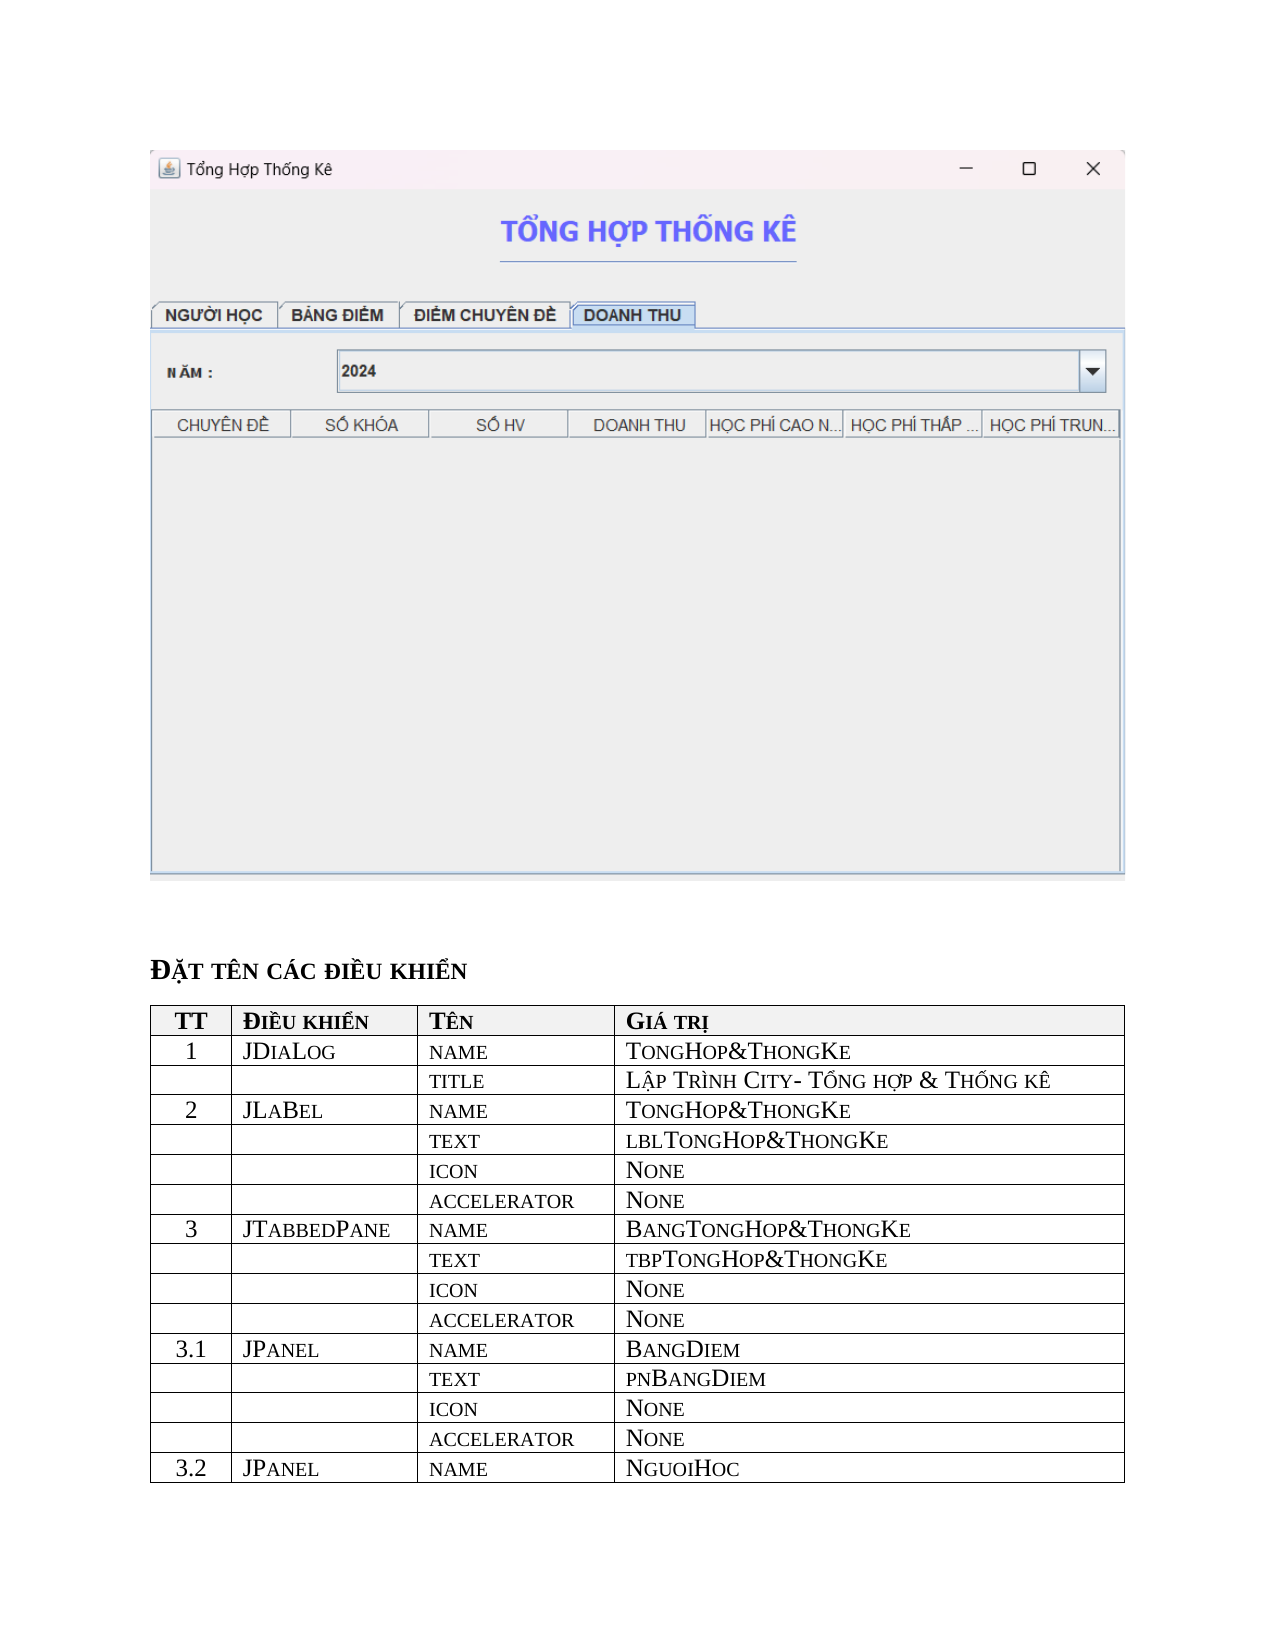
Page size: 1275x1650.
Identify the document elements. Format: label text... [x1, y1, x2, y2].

table_cell Lập Trình City- Tổng hợp & Thống kê [615, 1066, 1124, 1094]
table_cell name [418, 1334, 614, 1362]
text Đặt tên các điều khiển [150, 952, 1125, 986]
table_header Tên [418, 1006, 614, 1035]
table_cell tbpTongHop&ThongKe [615, 1244, 1124, 1273]
table_cell 3.1 [151, 1334, 231, 1362]
table_cell [151, 1304, 231, 1333]
table_cell None [615, 1155, 1124, 1184]
table_cell 2 [151, 1095, 231, 1124]
table_cell text [418, 1364, 614, 1392]
table_cell [232, 1393, 417, 1422]
table_cell 1 [151, 1036, 231, 1064]
table_cell None [615, 1185, 1124, 1213]
table_cell JLaBel [232, 1095, 417, 1124]
table_cell accelerator [418, 1423, 614, 1452]
table_cell [232, 1423, 417, 1452]
table_cell pnBangDiem [615, 1364, 1124, 1392]
table_header Điều khiển [232, 1006, 417, 1035]
table_header TT [151, 1006, 231, 1035]
table_cell [151, 1423, 231, 1452]
table_cell accelerator [418, 1185, 614, 1213]
table_cell [151, 1185, 231, 1213]
table_cell name [418, 1095, 614, 1124]
table_cell icon [418, 1393, 614, 1422]
table_cell [151, 1274, 231, 1303]
table_cell NguoiHoc [615, 1453, 1124, 1482]
table_cell [151, 1066, 231, 1094]
table_cell [151, 1244, 231, 1273]
table_cell lblTongHop&ThongKe [615, 1125, 1124, 1154]
table_cell [232, 1274, 417, 1303]
table_cell [232, 1304, 417, 1333]
table_cell name [418, 1453, 614, 1482]
table_cell [151, 1393, 231, 1422]
table_cell TongHop&ThongKe [615, 1095, 1124, 1124]
table_cell name [418, 1215, 614, 1243]
table_cell name [418, 1036, 614, 1064]
table_cell JPanel [232, 1453, 417, 1482]
table_cell text [418, 1125, 614, 1154]
table_cell [232, 1185, 417, 1213]
picture [150, 150, 1125, 881]
table_cell [151, 1364, 231, 1392]
table_cell None [615, 1304, 1124, 1333]
table_cell [151, 1125, 231, 1154]
table_cell [232, 1364, 417, 1392]
table_cell icon [418, 1155, 614, 1184]
table_cell [232, 1244, 417, 1273]
table_cell title [418, 1066, 614, 1094]
table_cell accelerator [418, 1304, 614, 1333]
table_cell [232, 1066, 417, 1094]
table_cell None [615, 1393, 1124, 1422]
table_cell 3.2 [151, 1453, 231, 1482]
table_cell [151, 1155, 231, 1184]
table_header Giá trị [615, 1006, 1124, 1035]
table_cell text [418, 1244, 614, 1273]
table_cell BangTongHop&ThongKe [615, 1215, 1124, 1243]
table_cell None [615, 1423, 1124, 1452]
table_cell icon [418, 1274, 614, 1303]
table_cell JTabbedPane [232, 1215, 417, 1243]
table_cell JPanel [232, 1334, 417, 1362]
table_cell TongHop&ThongKe [615, 1036, 1124, 1064]
table_cell [232, 1155, 417, 1184]
table_cell [232, 1125, 417, 1154]
table_cell None [615, 1274, 1124, 1303]
table_cell 3 [151, 1215, 231, 1243]
table_cell JDiaLog [232, 1036, 417, 1064]
table_cell BangDiem [615, 1334, 1124, 1362]
